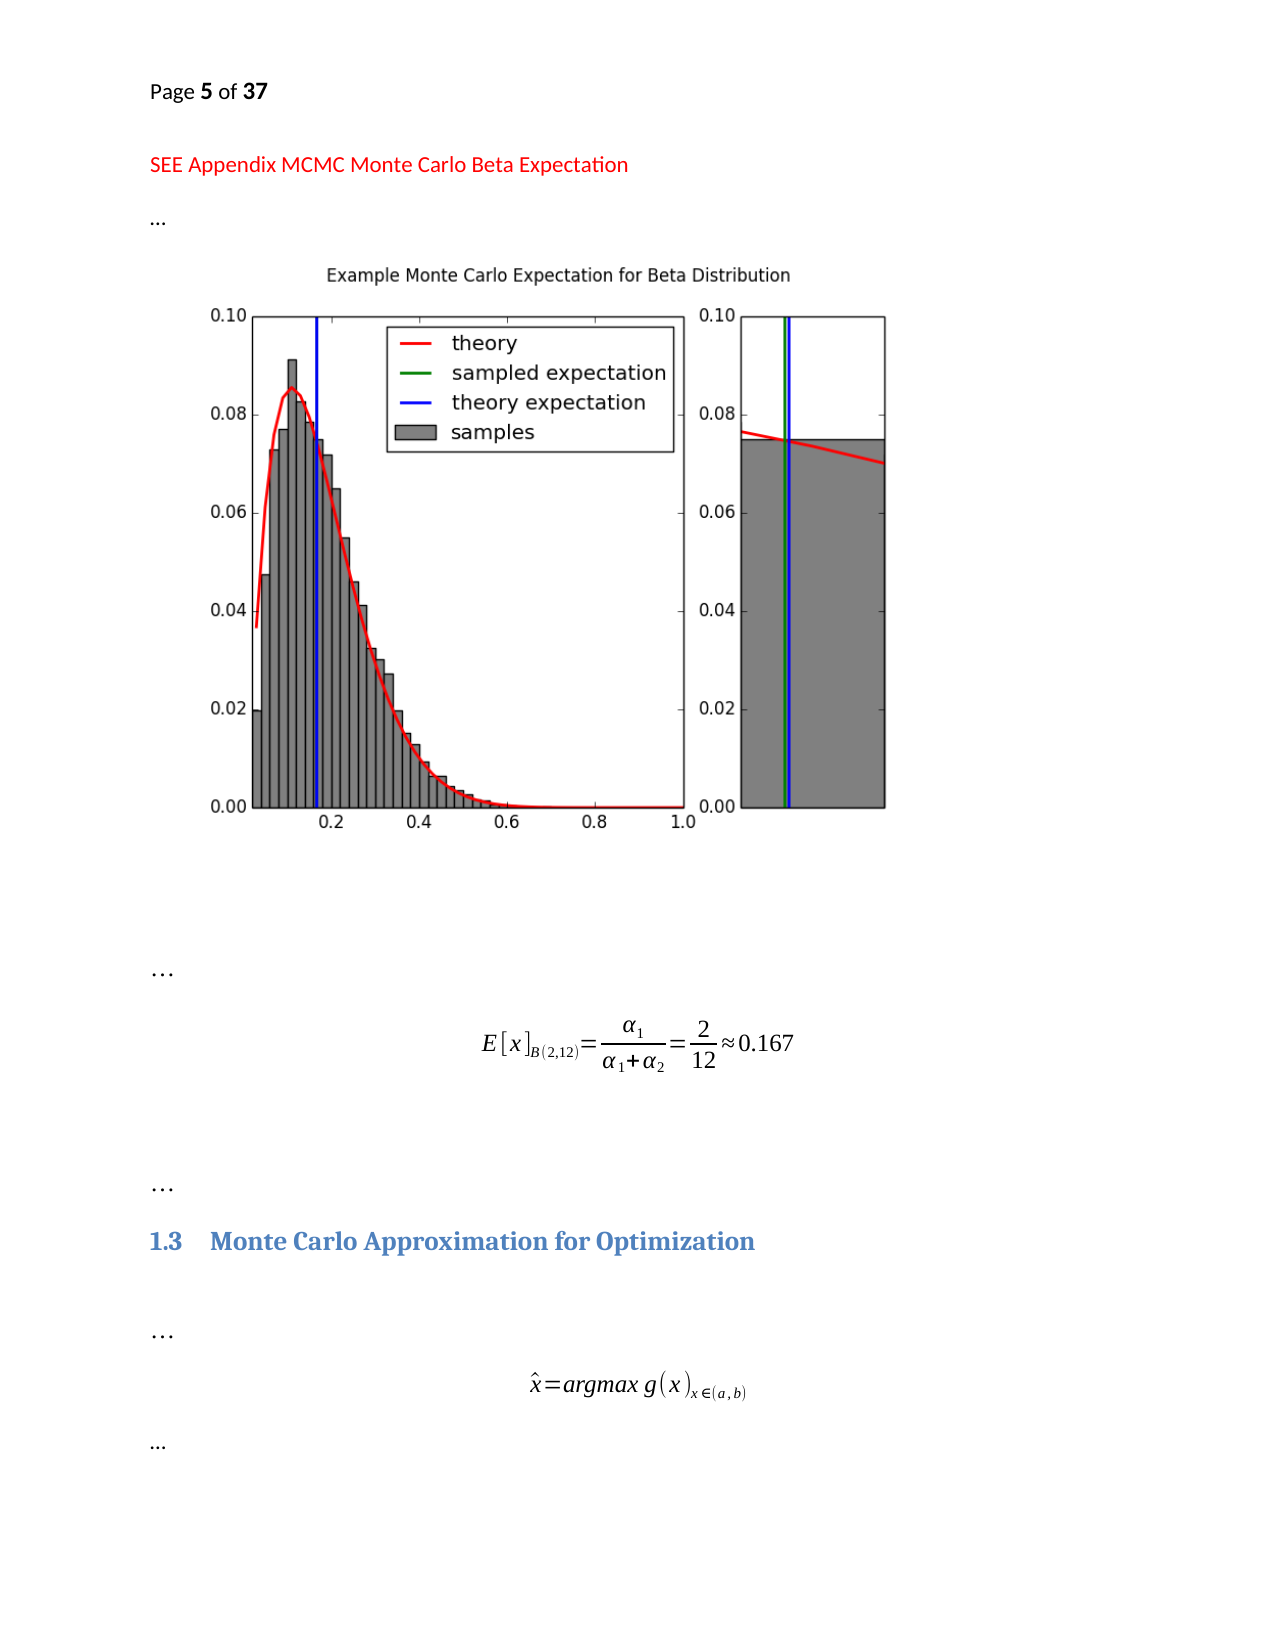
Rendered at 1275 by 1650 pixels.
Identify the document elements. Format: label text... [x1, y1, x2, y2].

text … [150, 203, 1125, 231]
subtitle Monte Carlo Approximation for Optimization [150, 1226, 1125, 1257]
text … [150, 953, 1125, 981]
text … [150, 1427, 1125, 1455]
picture [150, 256, 966, 869]
text … [150, 1168, 1125, 1197]
text … [150, 1315, 1125, 1343]
text SEE Appendix MCMC Monte Carlo Beta Expectation [150, 150, 1125, 178]
